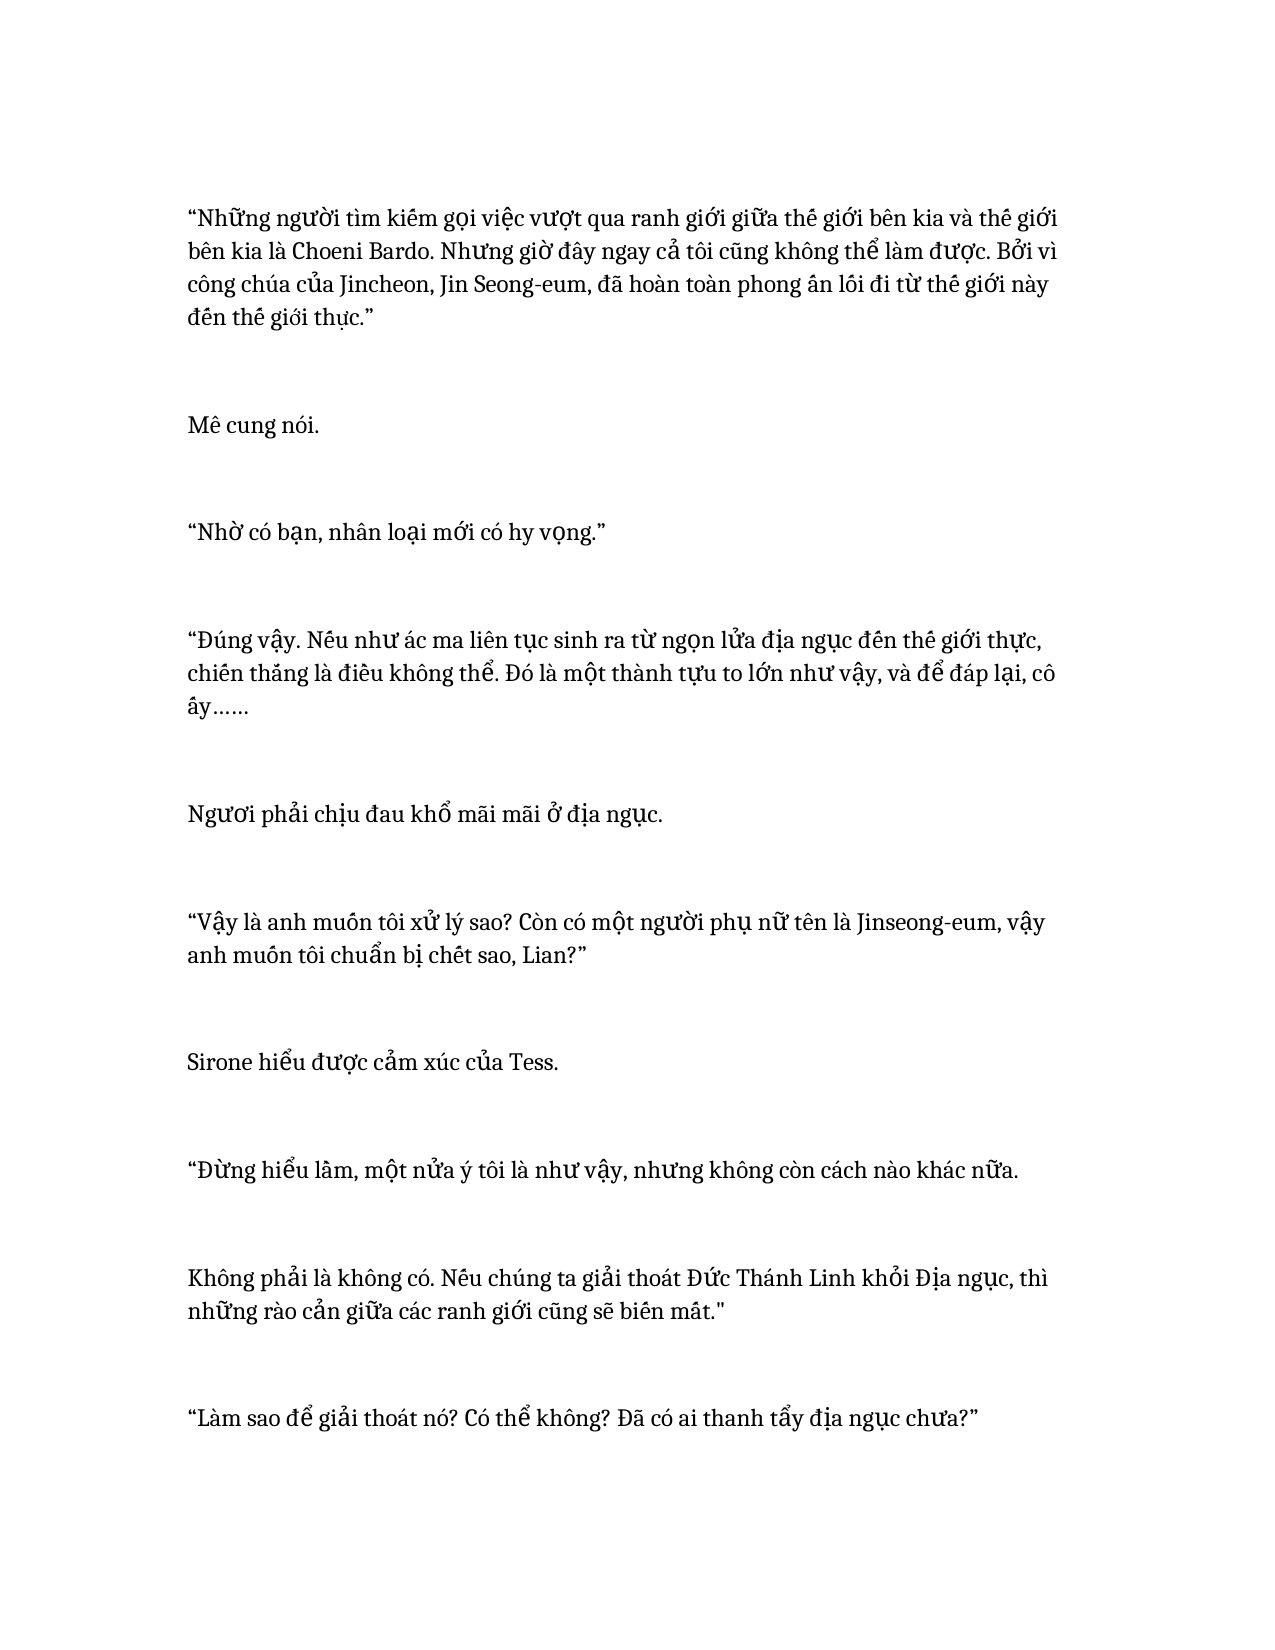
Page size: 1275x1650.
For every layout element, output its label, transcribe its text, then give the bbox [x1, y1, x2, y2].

text “Làm sao để giải thoát nó? Có thể không? Đã có ai thanh tẩy địa ngục chưa?” [187, 1404, 1087, 1433]
text “Nhờ có bạn, nhân loại mới có hy vọng.” [187, 518, 1087, 547]
text “Đừng hiểu lầm, một nửa ý tôi là như vậy, nhưng không còn cách nào khác nữa. [187, 1156, 1087, 1185]
text Mê cung nói. [187, 411, 1087, 439]
text “Những người tìm kiếm gọi việc vượt qua ranh giới giữa thế giới bên kia và thế giới bên kia là Choeni Bardo. Nhưng giờ đây ngay cả tôi cũng không thể làm được. Bởi vì công chúa của Jincheon, Jin Seong-eum, đã hoàn toàn phong ấn lối đi từ thế giới này đến thế giới thực.” [187, 204, 1087, 332]
text “Đúng vậy. Nếu như ác ma liên tục sinh ra từ ngọn lửa địa ngục đến thế giới thực, chiến thắng là điều không thể. Đó là một thành tựu to lớn như vậy, và để đáp lại, cô ấy…… [187, 626, 1087, 721]
text Không phải là không có. Nếu chúng ta giải thoát Đức Thánh Linh khỏi Địa ngục, thì những rào cản giữa các ranh giới cũng sẽ biến mất." [187, 1264, 1087, 1325]
text Ngươi phải chịu đau khổ mãi mãi ở địa ngục. [187, 800, 1087, 828]
text Sirone hiểu được cảm xúc của Tess. [187, 1048, 1087, 1077]
text “Vậy là anh muốn tôi xử lý sao? Còn có một người phụ nữ tên là Jinseong-eum, vậy anh muốn tôi chuẩn bị chết sao, Lian?” [187, 907, 1087, 969]
